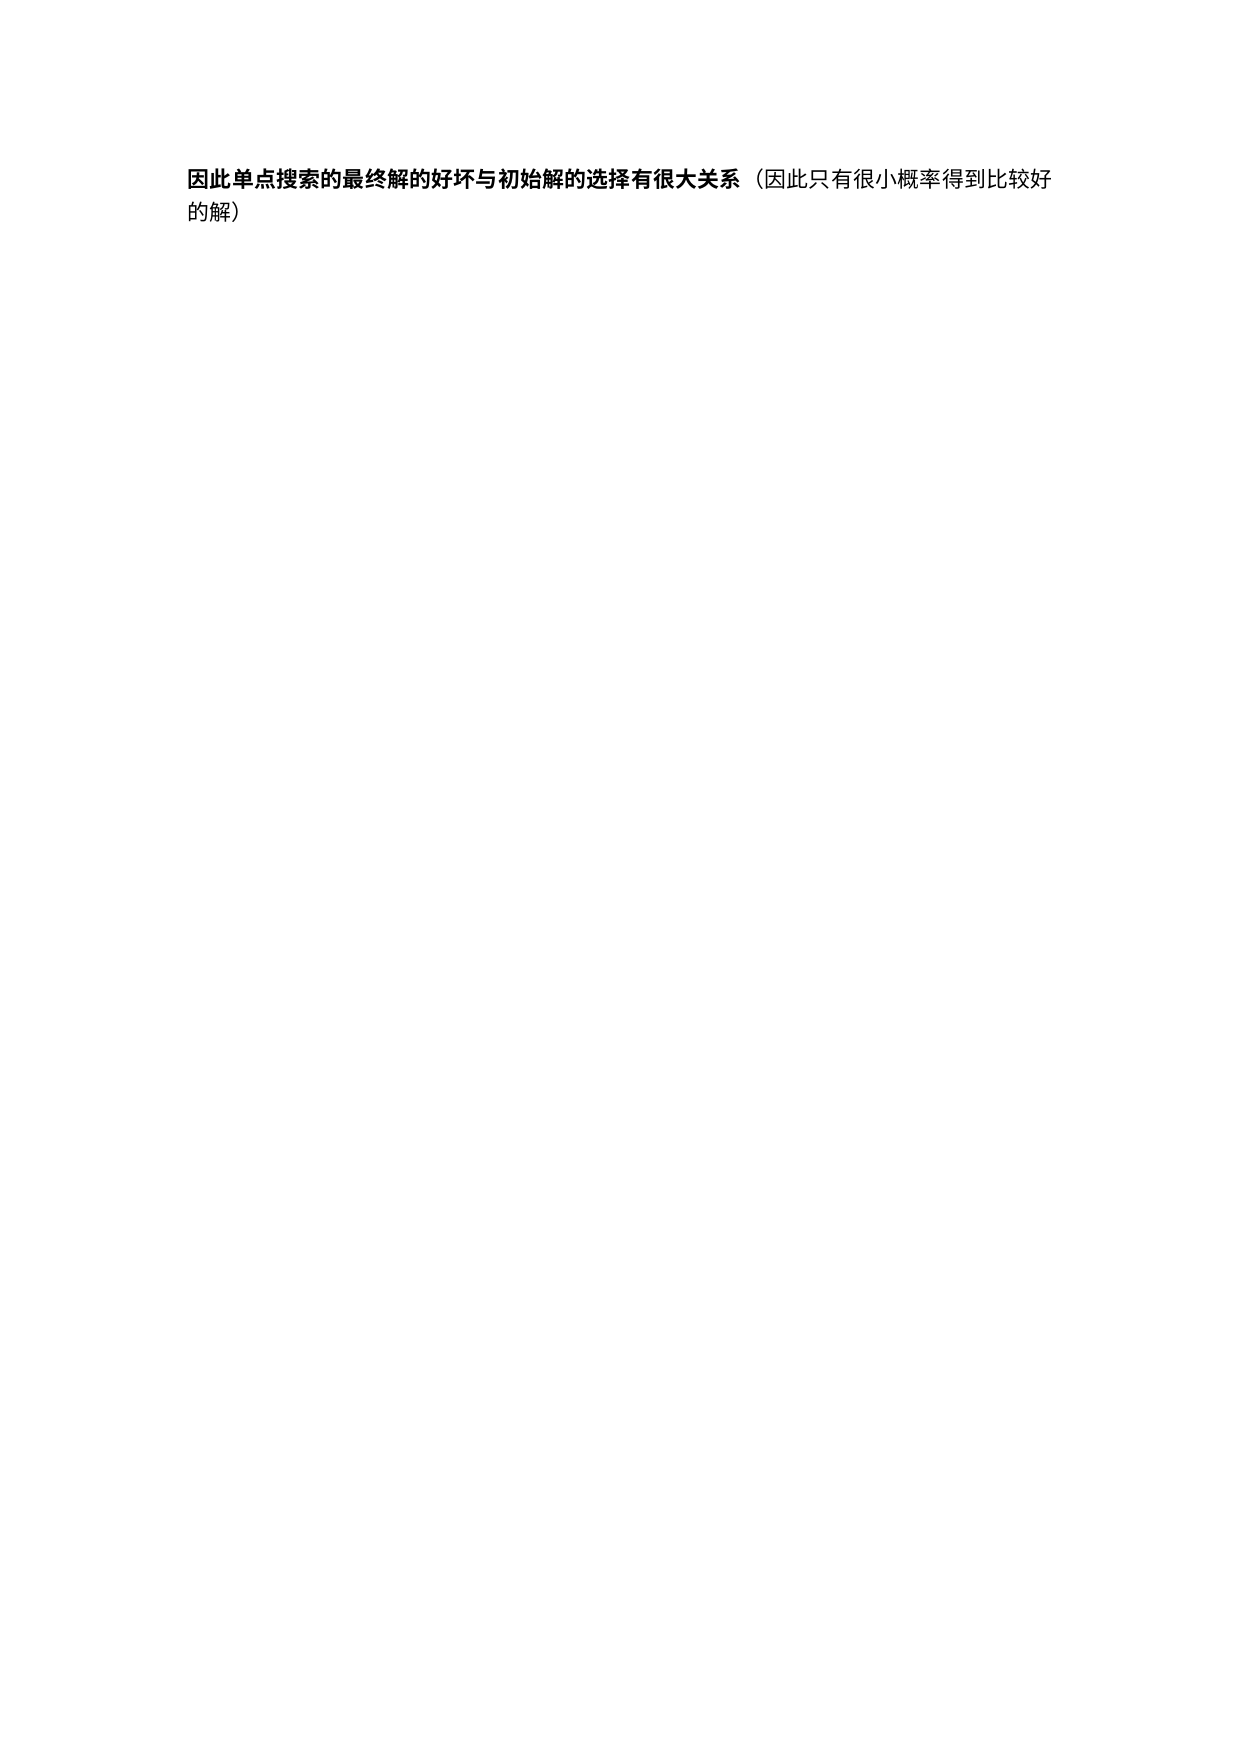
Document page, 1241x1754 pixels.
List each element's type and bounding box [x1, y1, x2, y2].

text [187, 162, 1053, 227]
